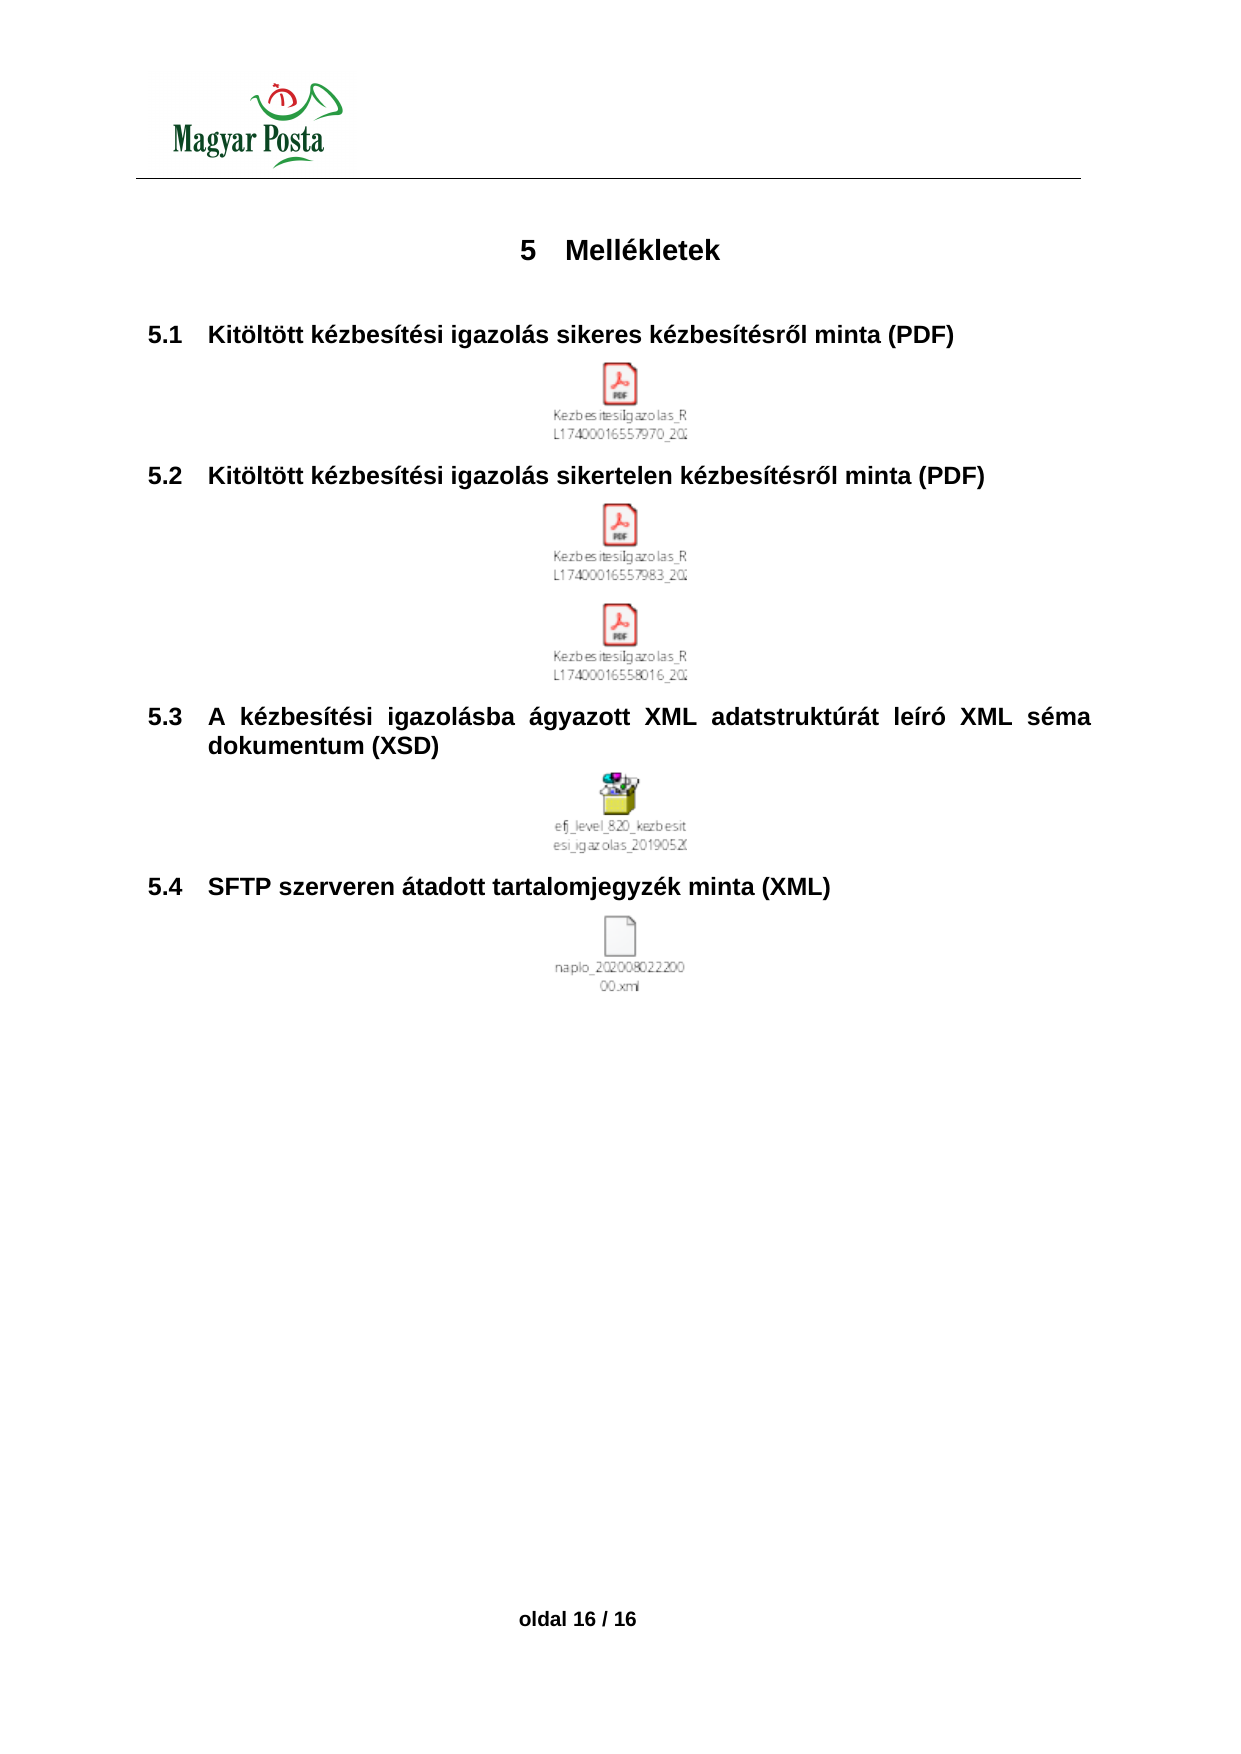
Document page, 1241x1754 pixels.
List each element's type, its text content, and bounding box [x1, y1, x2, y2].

picture [147, 71, 358, 178]
subtitle Kitöltött kézbesítési igazolás sikeres kézbesítésről minta (PDF) [148, 320, 1092, 349]
subtitle Kitöltött kézbesítési igazolás sikertelen kézbesítésről minta (PDF) [148, 461, 1092, 490]
subtitle Mellékletek [148, 233, 1092, 266]
subtitle SFTP szerveren átadott tartalomjegyzék minta (XML) [148, 872, 1092, 901]
subtitle A kézbesítési igazolásba ágyazott XML adatstruktúrát leíró XML séma dokumentum (XSD) [148, 702, 1092, 759]
